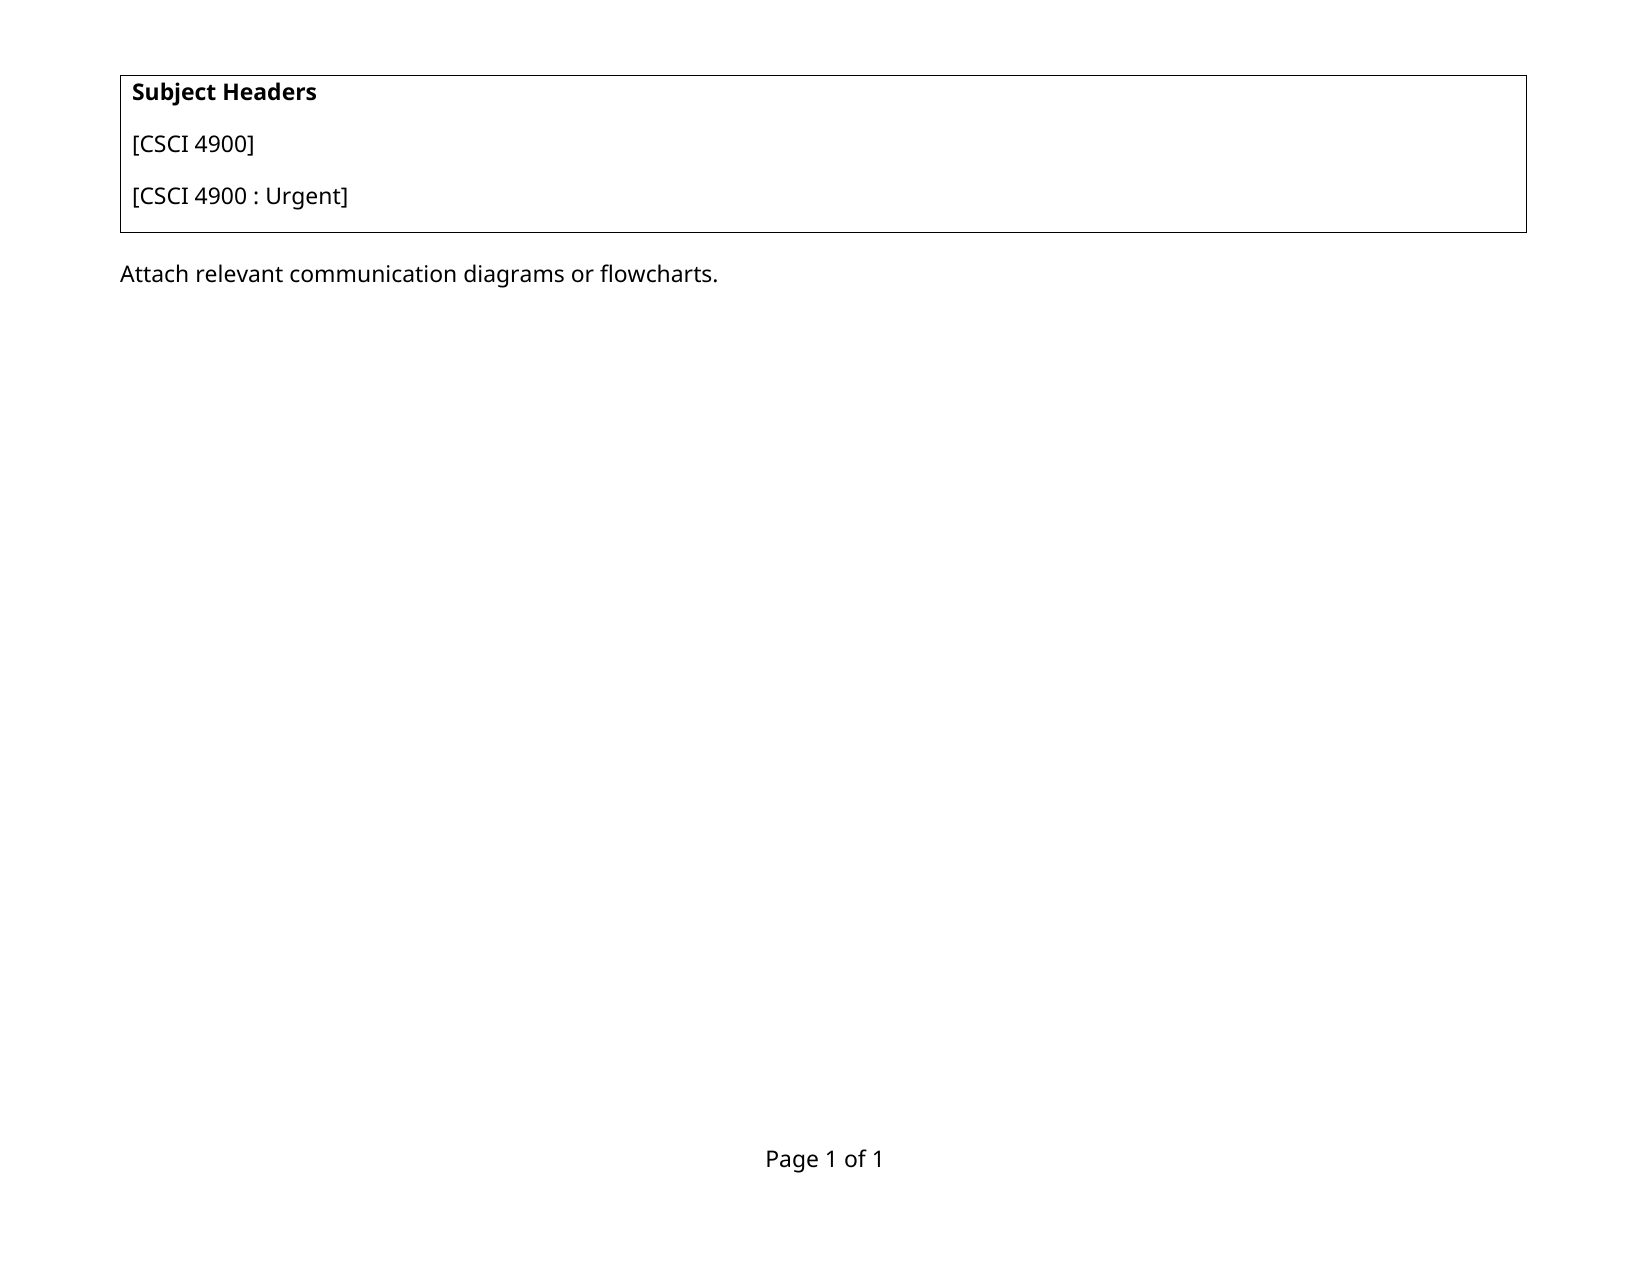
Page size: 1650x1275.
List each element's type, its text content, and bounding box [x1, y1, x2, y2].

table_header Subject Headers [CSCI 4900] [CSCI 4900 : Urgent] [121, 76, 1526, 232]
text Attach relevant communication diagrams or flowcharts. [120, 258, 1530, 289]
